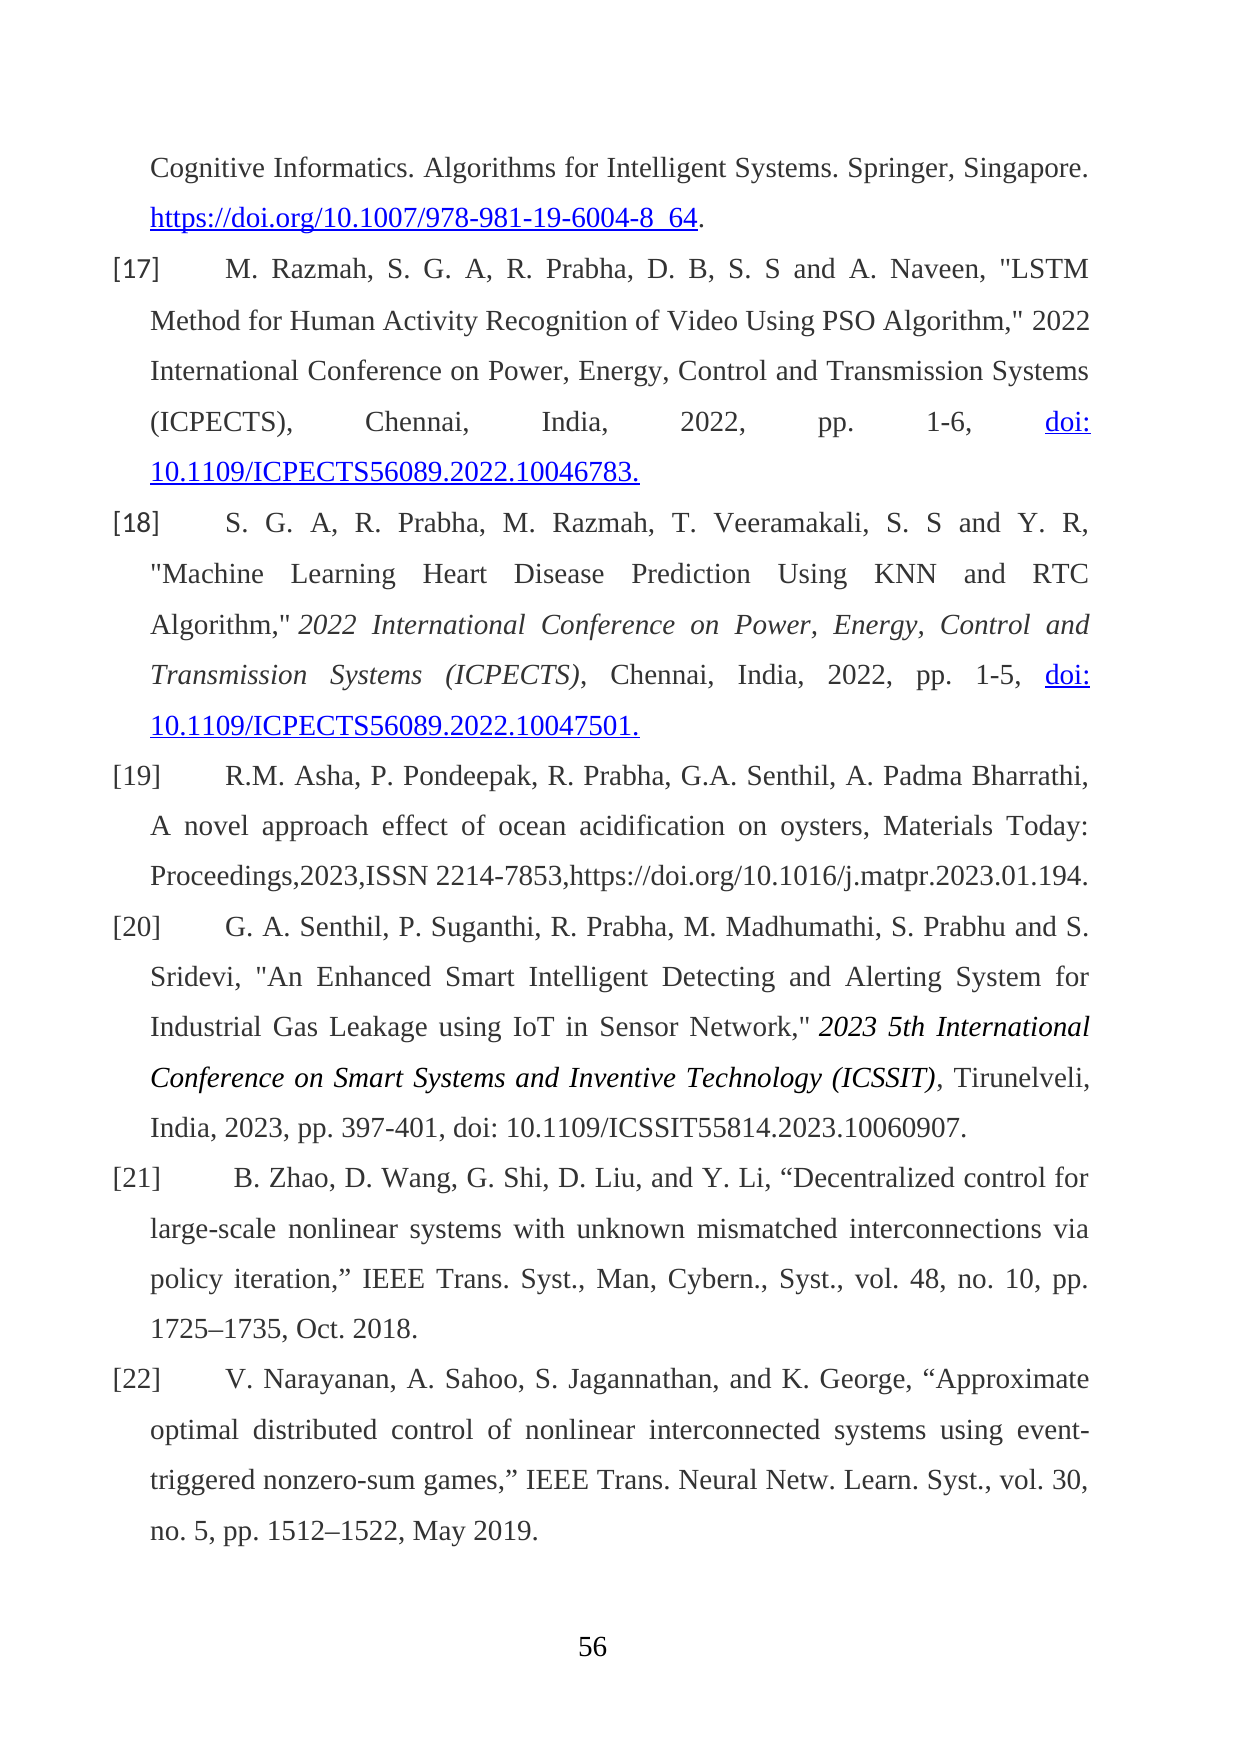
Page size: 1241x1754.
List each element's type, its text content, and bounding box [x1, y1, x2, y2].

list S. G. A, R. Prabha, M. Razmah, T. Veeramakali, S. S and Y. R, "Machine Learning Heart Disease Prediction Using KNN and RTC Algorithm," 2022 International Conference on Power, Energy, Control and Transmission Systems (ICPECTS), Chennai, India, 2022, pp. 1-5, doi: 10.1109/ICPECTS56089.2022.10047501. [112, 504, 1090, 741]
list G. A. Senthil, P. Suganthi, R. Prabha, M. Madhumathi, S. Prabhu and S. Sridevi, "An Enhanced Smart Intelligent Detecting and Alerting System for Industrial Gas Leakage using IoT in Sensor Network," 2023 5th International Conference on Smart Systems and Inventive Technology (ICSSIT), Tirunelveli, India, 2023, pp. 397-401, doi: 10.1109/ICSSIT55814.2023.10060907. [112, 909, 1090, 1144]
list B. Zhao, D. Wang, G. Shi, D. Liu, and Y. Li, “Decentralized control for large-scale nonlinear systems with unknown mismatched interconnections via policy iteration,” IEEE Trans. Syst., Man, Cybern., Syst., vol. 48, no. 10, pp. 1725–1735, Oct. 2018. [112, 1160, 1090, 1345]
list R.M. Asha, P. Pondeepak, R. Prabha, G.A. Senthil, A. Padma Bharrathi, A novel approach effect of ocean acidification on oysters, Materials Today: Proceedings,2023,ISSN 2214-7853,https://doi.org/10.1016/j.matpr.2023.01.194. [112, 758, 1090, 892]
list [112, 150, 1090, 234]
list V. Narayanan, A. Sahoo, S. Jagannathan, and K. George, “Approximate optimal distributed control of nonlinear interconnected systems using event-triggered nonzero-sum games,” IEEE Trans. Neural Netw. Learn. Syst., vol. 30, no. 5, pp. 1512–1522, May 2019. [112, 1362, 1090, 1546]
list M. Razmah, S. G. A, R. Prabha, D. B, S. S and A. Naveen, "LSTM Method for Human Activity Recognition of Video Using PSO Algorithm," 2022 International Conference on Power, Energy, Control and Transmission Systems (ICPECTS), Chennai, India, 2022, pp. 1-6, doi: 10.1109/ICPECTS56089.2022.10046783. [112, 251, 1090, 487]
